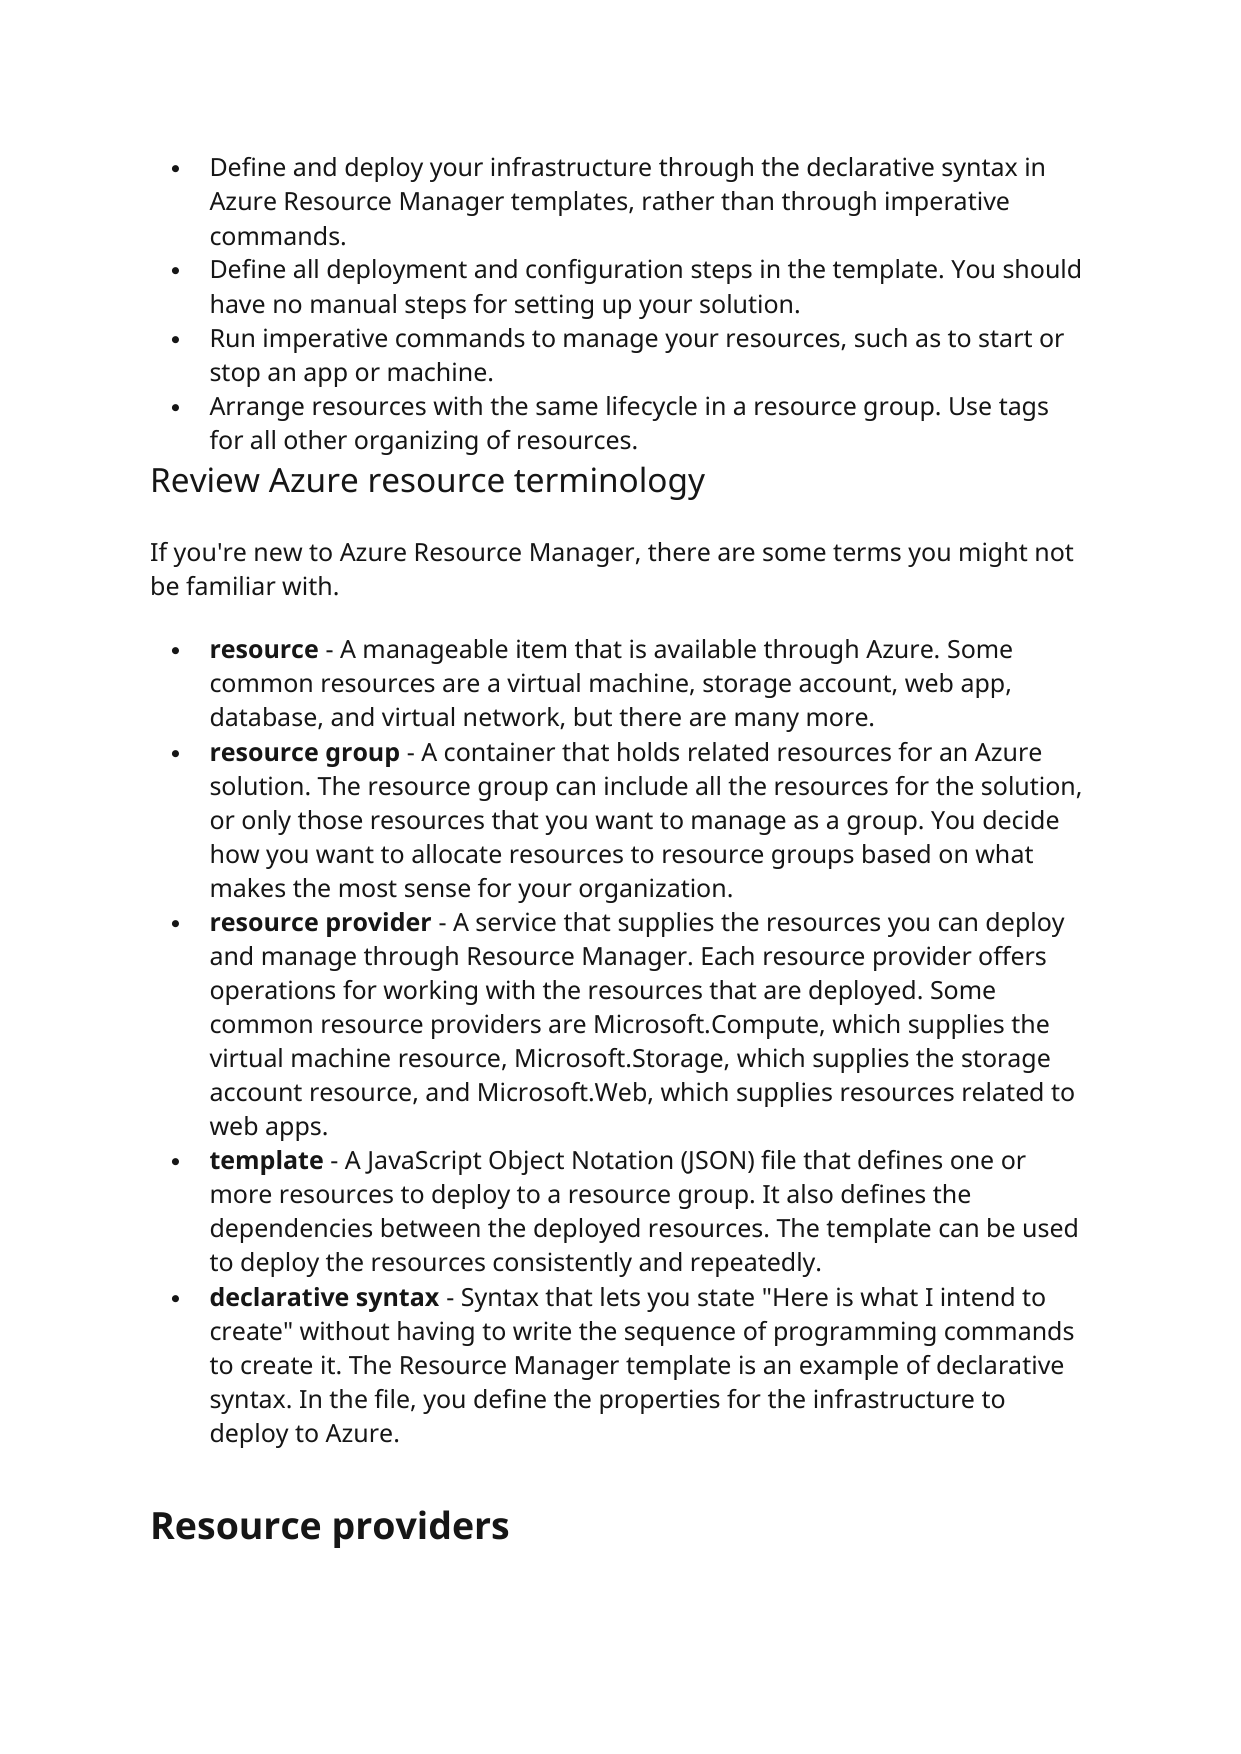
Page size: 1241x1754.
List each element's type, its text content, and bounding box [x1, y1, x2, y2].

list Run imperative commands to manage your resources, such as to start or stop an app or machine. [172, 320, 1090, 388]
list declarative syntax - Syntax that lets you state "Here is what I intend to create" without having to write the sequence of programming commands to create it. The Resource Manager template is an example of declarative syntax. In the file, you define the properties for the infrastructure to deploy to Azure. [172, 1279, 1090, 1449]
subtitle Review Azure resource terminology [150, 457, 1090, 502]
list Define and deploy your infrastructure through the declarative syntax in Azure Resource Manager templates, rather than through imperative commands. [172, 150, 1090, 252]
list resource - A manageable item that is available through Azure. Some common resources are a virtual machine, storage account, web app, database, and virtual network, but there are many more. [172, 632, 1090, 734]
list resource group - A container that holds related resources for an Azure solution. The resource group can include all the resources for the solution, or only those resources that you want to manage as a group. You decide how you want to allocate resources to resource groups based on what makes the most sense for your organization. [172, 734, 1090, 904]
list resource provider - A service that supplies the resources you can deploy and manage through Resource Manager. Each resource provider offers operations for working with the resources that are deployed. Some common resource providers are Microsoft.Compute, which supplies the virtual machine resource, Microsoft.Storage, which supplies the storage account resource, and Microsoft.Web, which supplies resources related to web apps. [172, 904, 1090, 1143]
list template - A JavaScript Object Notation (JSON) file that defines one or more resources to deploy to a resource group. It also defines the dependencies between the deployed resources. The template can be used to deploy the resources consistently and repeatedly. [172, 1143, 1090, 1279]
text If you're new to Azure Resource Manager, there are some terms you might not be familiar with. [150, 535, 1090, 603]
subtitle Resource providers [150, 1499, 1090, 1551]
list Arrange resources with the same lifecycle in a resource group. Use tags for all other organizing of resources. [172, 388, 1090, 457]
list Define all deployment and configuration steps in the template. You should have no manual steps for setting up your solution. [172, 252, 1090, 320]
